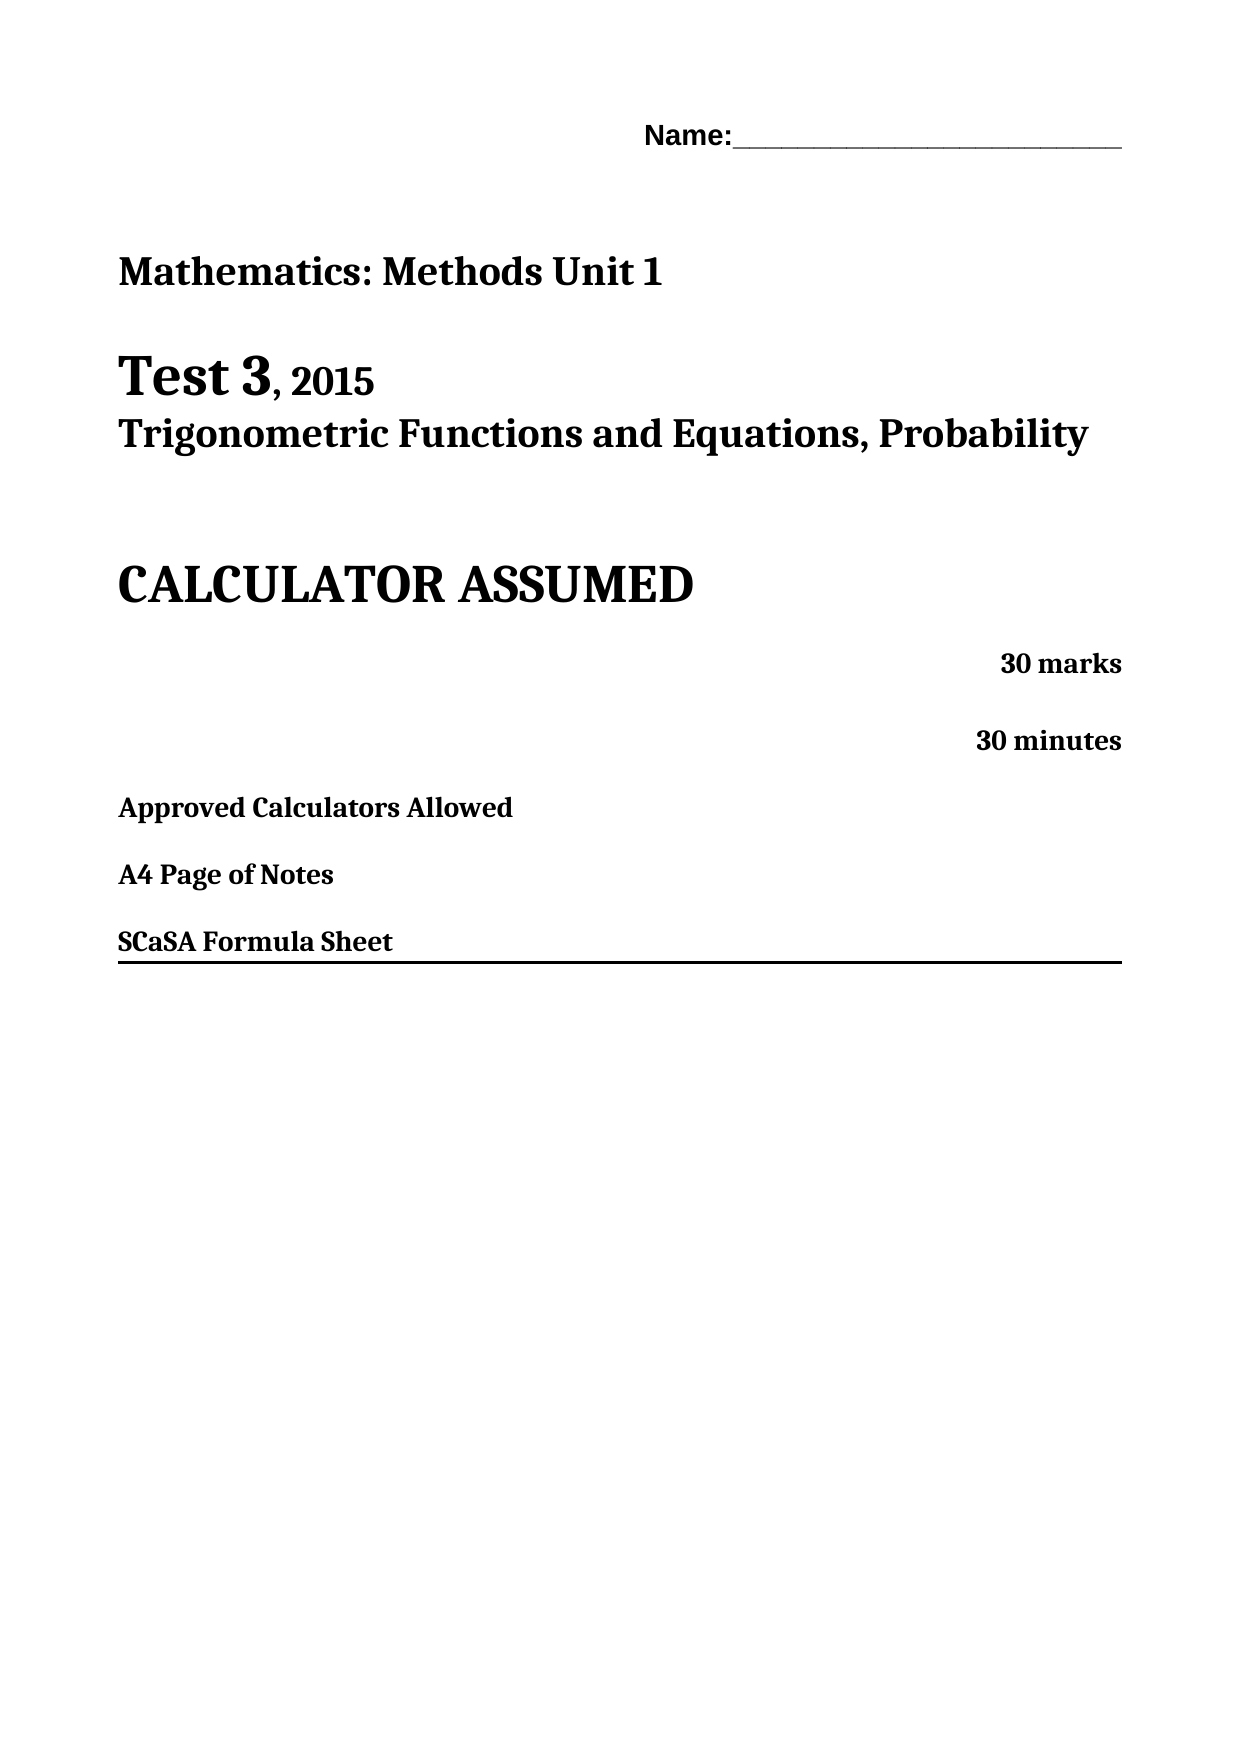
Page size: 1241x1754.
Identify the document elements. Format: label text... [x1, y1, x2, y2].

text 30 minutes [118, 724, 1122, 758]
text Mathematics: Methods Unit 1 [118, 247, 1122, 295]
text SCaSA Formula Sheet [118, 926, 1122, 961]
text Calculator Assumed [118, 554, 1122, 616]
text A4 Page of Notes [118, 858, 1122, 892]
text Test 3, 2015 [118, 343, 1122, 410]
text Name:________________________ [118, 118, 1122, 152]
text Trigonometric Functions and Equations, Probability [118, 410, 1122, 458]
text 30 marks [118, 648, 1122, 681]
text Approved Calculators Allowed [118, 791, 1122, 825]
